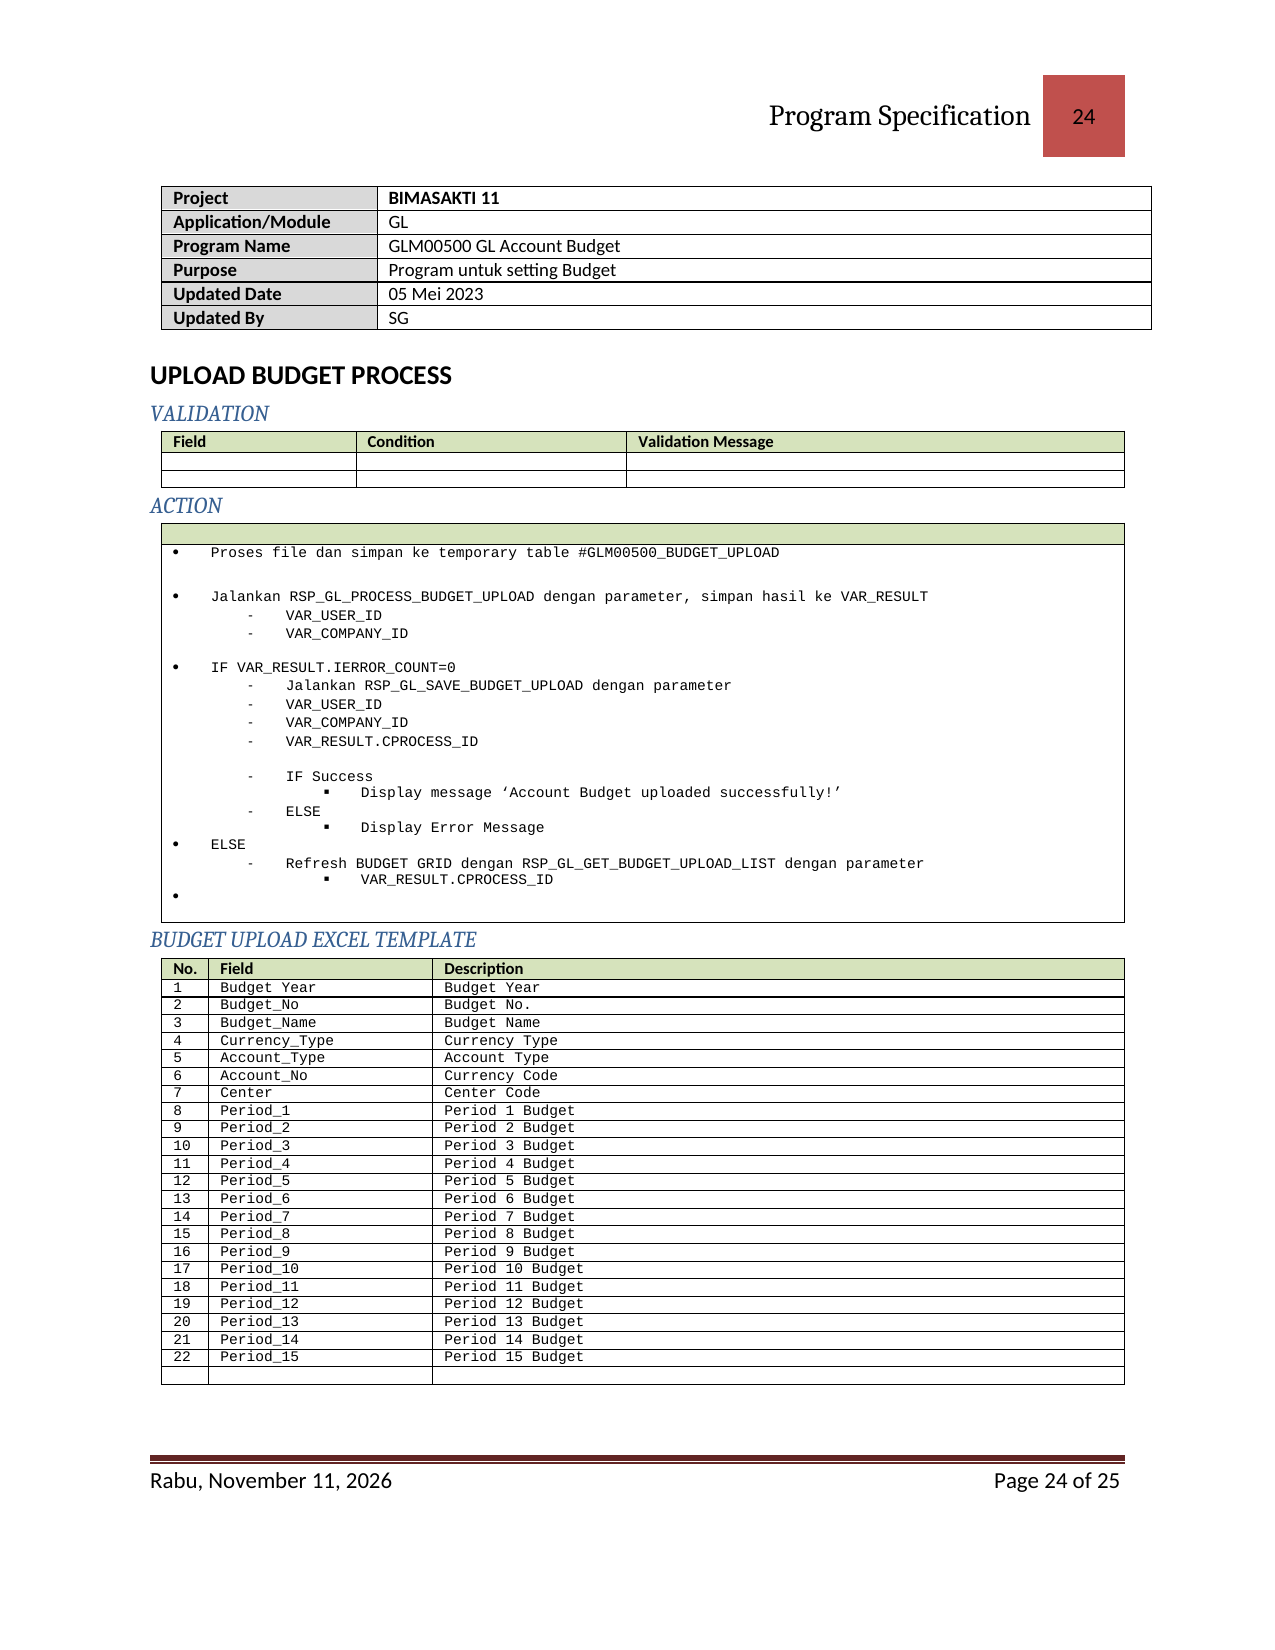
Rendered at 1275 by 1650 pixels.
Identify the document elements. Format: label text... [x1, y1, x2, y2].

table_cell 4 [162, 1033, 208, 1049]
table_cell 1 [162, 980, 208, 996]
table_cell [357, 453, 626, 469]
table_cell Period_11 [209, 1279, 432, 1296]
table_cell 6 [162, 1068, 208, 1084]
table_cell Currency Type [433, 1033, 1124, 1049]
table_cell Period_12 [209, 1297, 432, 1313]
table_cell Period_2 [209, 1121, 432, 1137]
table_header Field [209, 959, 432, 979]
table_cell Budget Name [433, 1015, 1124, 1032]
table_cell Account_No [209, 1068, 432, 1084]
subtitle BUDGET UPLOAD EXCEL TEMPLATE [150, 927, 1125, 954]
table_cell Period 3 Budget [433, 1138, 1124, 1155]
table_cell 2 [162, 998, 208, 1014]
table_cell 12 [162, 1174, 208, 1190]
table_cell Period_13 [209, 1314, 432, 1331]
table_cell Period 4 Budget [433, 1156, 1124, 1172]
table_cell 18 [162, 1279, 208, 1296]
subtitle ACTION [150, 492, 1125, 519]
table_cell 20 [162, 1314, 208, 1331]
table_cell Budget_Name [209, 1015, 432, 1032]
table_cell Period_7 [209, 1209, 432, 1225]
table_cell Account Type [433, 1050, 1124, 1067]
table_cell Center [209, 1086, 432, 1102]
subtitle VALIDATION [150, 400, 1125, 427]
table_cell Period 5 Budget [433, 1174, 1124, 1190]
table_header No. [162, 959, 208, 979]
table_cell 3 [162, 1015, 208, 1032]
table_cell Period 9 Budget [433, 1244, 1124, 1261]
table_cell Currency_Type [209, 1033, 432, 1049]
table_header [162, 524, 1124, 544]
table_cell 19 [162, 1297, 208, 1313]
table_header Description [433, 959, 1124, 979]
table_header Condition [357, 432, 626, 452]
table_cell 14 [162, 1209, 208, 1225]
table_cell 5 [162, 1050, 208, 1067]
table_cell Budget Year [209, 980, 432, 996]
table_cell 8 [162, 1103, 208, 1120]
table_cell Period_5 [209, 1174, 432, 1190]
table_cell Period_9 [209, 1244, 432, 1261]
table_cell 17 [162, 1262, 208, 1278]
table_cell Budget_No [209, 998, 432, 1014]
table_cell 11 [162, 1156, 208, 1172]
table_cell Period_14 [209, 1332, 432, 1348]
table_cell Period 7 Budget [433, 1209, 1124, 1225]
table_cell Period_6 [209, 1191, 432, 1208]
table_cell Period 2 Budget [433, 1121, 1124, 1137]
table_cell Period_15 [209, 1350, 432, 1366]
table_cell Center Code [433, 1086, 1124, 1102]
table_cell Period 15 Budget [433, 1350, 1124, 1366]
table_header Validation Message [627, 432, 1124, 452]
table_cell [162, 1367, 208, 1384]
subtitle UPLOAD BUDGET PROCESS [150, 358, 1125, 391]
table_cell [627, 453, 1124, 469]
table_cell 21 [162, 1332, 208, 1348]
table_cell Period_1 [209, 1103, 432, 1120]
table_cell Budget Year [433, 980, 1124, 996]
table_cell Period 1 Budget [433, 1103, 1124, 1120]
table_cell [162, 453, 356, 469]
table_cell Budget No. [433, 998, 1124, 1014]
table_cell [627, 471, 1124, 487]
table_cell Period_10 [209, 1262, 432, 1278]
table_cell 22 [162, 1350, 208, 1366]
table_cell 15 [162, 1226, 208, 1243]
table_cell Period 10 Budget [433, 1262, 1124, 1278]
table_cell 7 [162, 1086, 208, 1102]
table_cell Period 8 Budget [433, 1226, 1124, 1243]
table_cell Period_8 [209, 1226, 432, 1243]
table_cell [162, 471, 356, 487]
table_cell 9 [162, 1121, 208, 1137]
table_cell Proses file dan simpan ke temporary table #GLM00500_BUDGET_UPLOAD Jalankan RSP_GL_PROCESS_BUDGET_UPLOAD dengan parameter, simpan hasil ke VAR_RESULT VAR_USER_ID VAR_COMPANY_ID IF VAR_RESULT.IERROR_COUNT=0 Jalankan RSP_GL_SAVE_BUDGET_UPLOAD dengan parameter VAR_USER_ID VAR_COMPANY_ID VAR_RESULT.CPROCESS_ID IF Success Display message ‘Account Budget uploaded successfully!’ ELSE Display Error Message ELSE Refresh BUDGET GRID dengan RSP_GL_GET_BUDGET_UPLOAD_LIST dengan parameter VAR_RESULT.CPROCESS_ID [162, 545, 1124, 922]
table_cell Period_3 [209, 1138, 432, 1155]
table_cell 13 [162, 1191, 208, 1208]
table_cell Currency Code [433, 1068, 1124, 1084]
table_cell Period 12 Budget [433, 1297, 1124, 1313]
table_cell Period 6 Budget [433, 1191, 1124, 1208]
table_cell Period 14 Budget [433, 1332, 1124, 1348]
table_cell [357, 471, 626, 487]
table_cell 10 [162, 1138, 208, 1155]
table_cell Period 13 Budget [433, 1314, 1124, 1331]
table_cell Account_Type [209, 1050, 432, 1067]
table_cell 16 [162, 1244, 208, 1261]
table_cell Period 11 Budget [433, 1279, 1124, 1296]
table_cell [433, 1367, 1124, 1384]
table_header Field [162, 432, 356, 452]
table_cell Period_4 [209, 1156, 432, 1172]
table_cell [209, 1367, 432, 1384]
